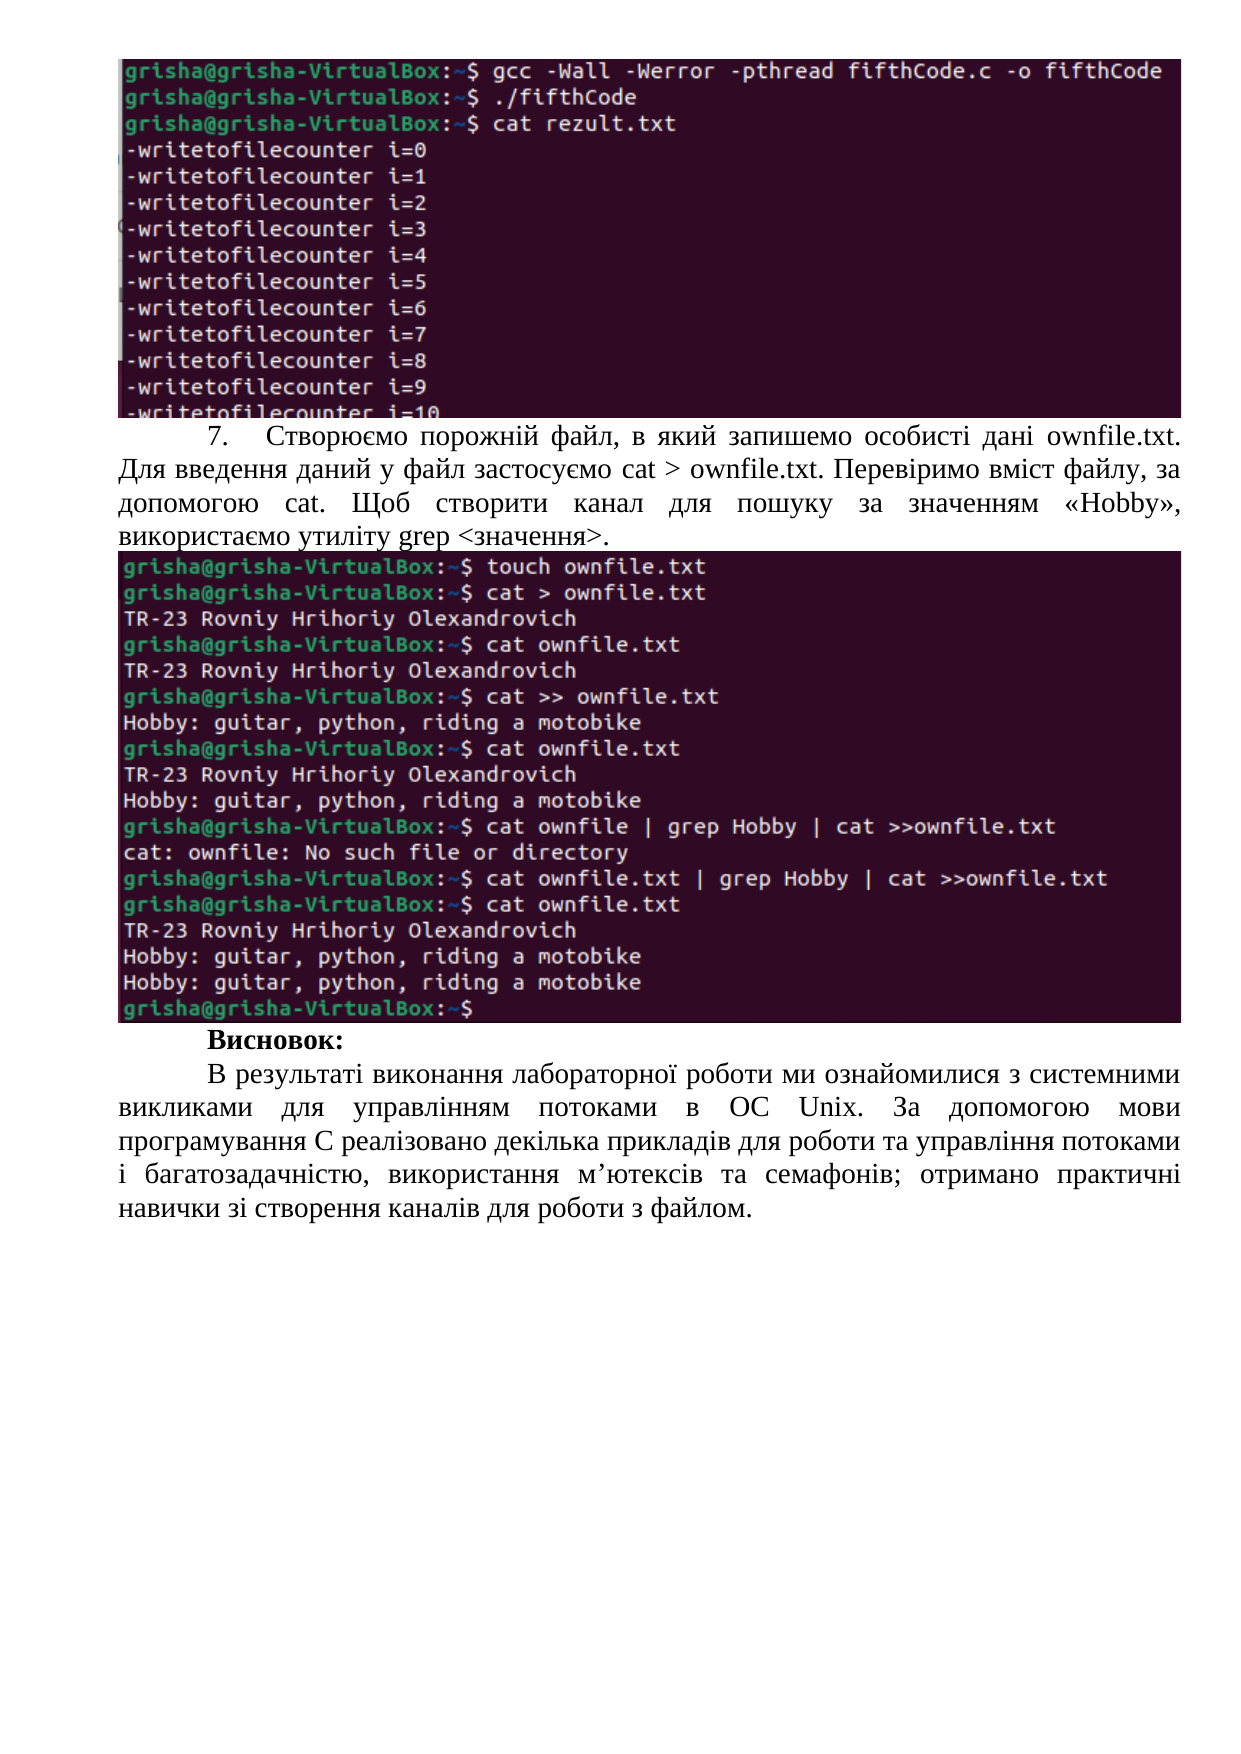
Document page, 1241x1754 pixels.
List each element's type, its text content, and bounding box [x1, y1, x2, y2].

picture [118, 59, 1182, 418]
list Створюємо порожній файл, в який запишемо особисті дані ownfile.txt. Для введення даний у файл застосуємо cat > ownfile.txt. Перевіримо вміст файлу, за допомогою cat. Щоб створити канал для пошуку за значенням «Hobby», використаємо утиліту grep <значення>. [118, 418, 1181, 551]
text Висновок: [118, 1023, 1181, 1056]
text В результаті виконання лабораторної роботи ми ознайомилися з системними викликами для управлінням потоками в OC Unix. За допомогою мови програмування C реалізовано декілька прикладів для роботи та управління потоками і багатозадачністю, використання м’ютексів та семафонів; отримано практичні навички зі створення каналів для роботи з файлом. [118, 1056, 1181, 1223]
picture [118, 551, 1182, 1023]
